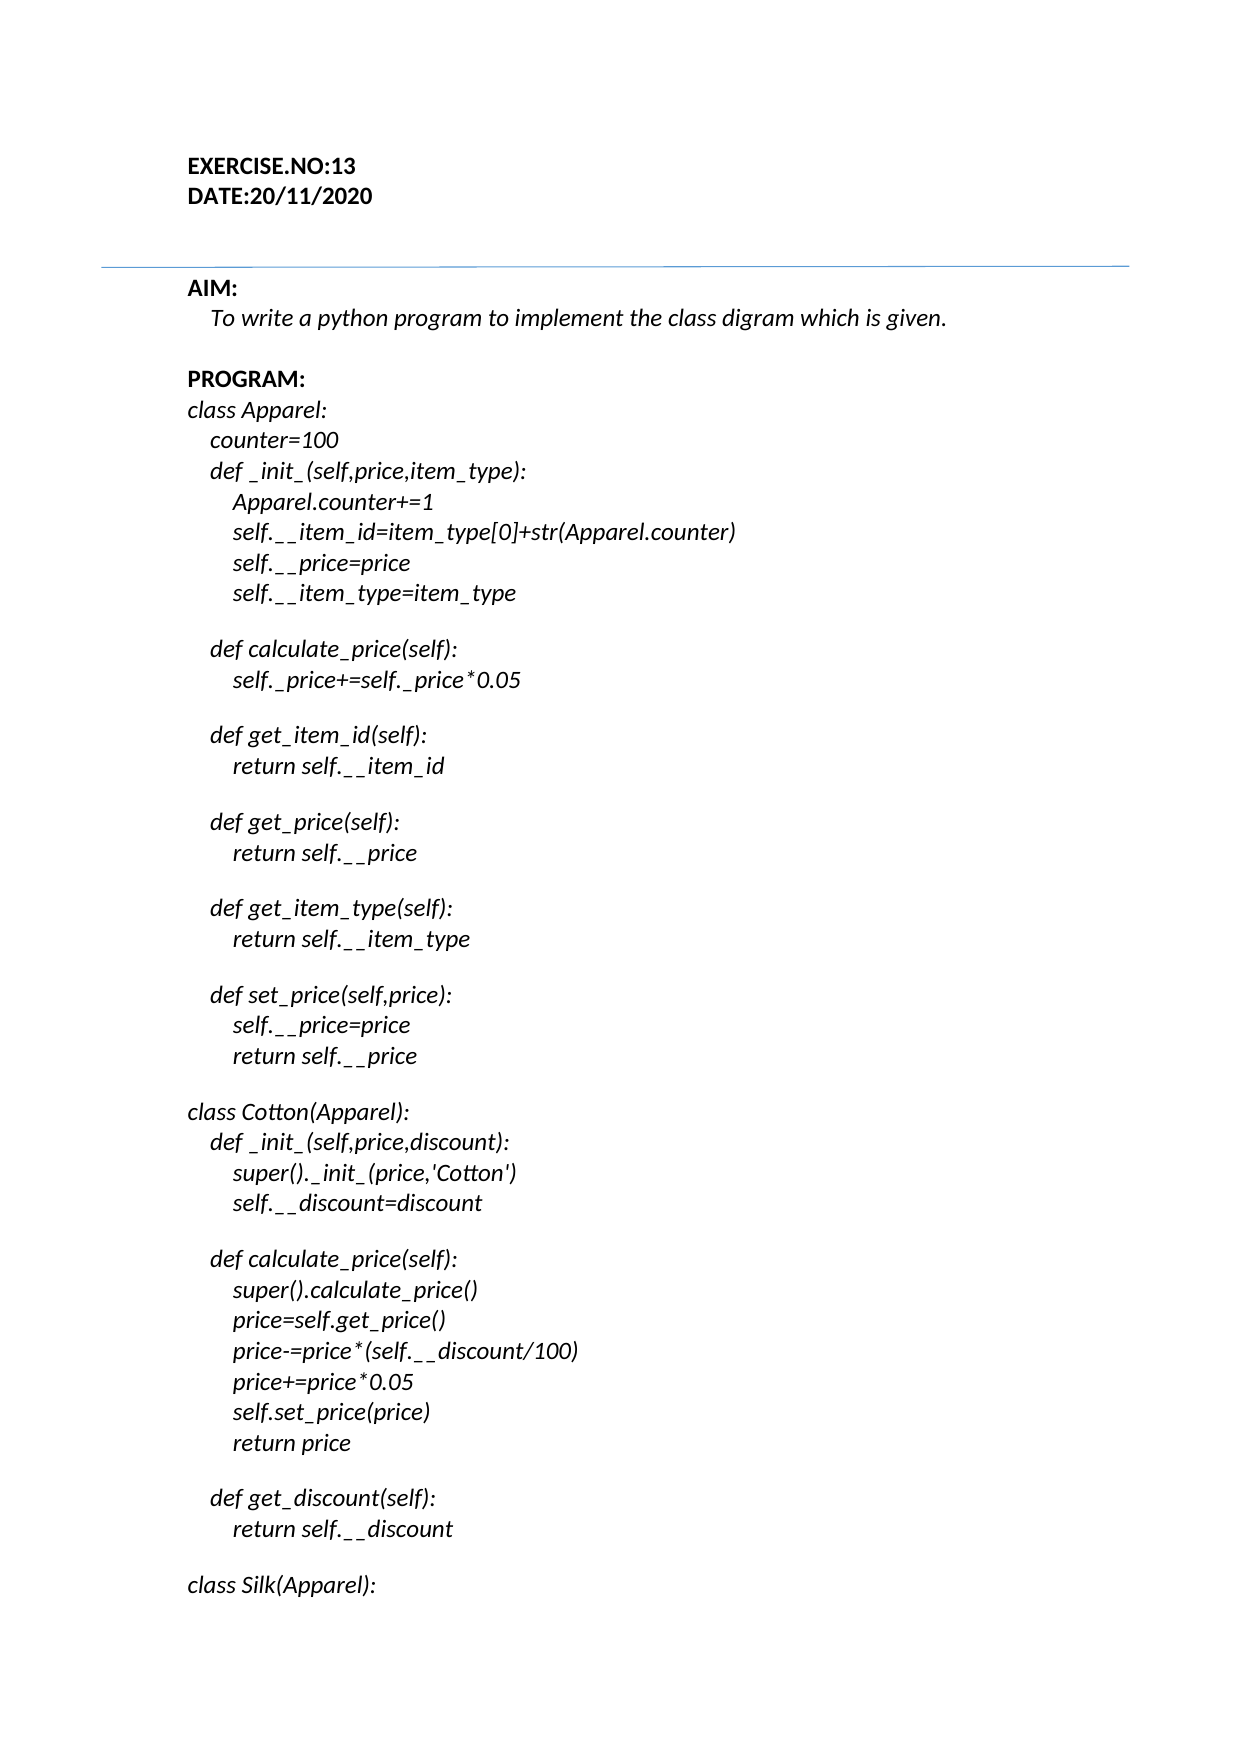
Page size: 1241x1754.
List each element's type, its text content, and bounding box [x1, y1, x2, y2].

text self.__item_id=item_type[0]+str(Apparel.counter) [187, 516, 1053, 547]
text self.__item_type=item_type [187, 577, 1053, 608]
text return self.__discount [187, 1513, 1053, 1544]
text class Silk(Apparel): [187, 1569, 1053, 1599]
text counter=100 [187, 425, 1053, 455]
text def set_price(self,price): [187, 979, 1053, 1009]
text def get_price(self): [187, 806, 1053, 837]
text self.__discount=discount [187, 1188, 1053, 1218]
text EXERCISE.NO:13 [187, 150, 1053, 181]
text To write a python program to implement the class digram which is given. [187, 303, 1053, 333]
text class Apparel: [187, 394, 1053, 425]
text def calculate_price(self): [187, 1243, 1053, 1274]
text DATE:20/11/2020 [187, 181, 1053, 211]
text def _init_(self,price,discount): [187, 1127, 1053, 1157]
text PROGRAM: [187, 364, 1053, 394]
text def calculate_price(self): [187, 633, 1053, 664]
text price=self.get_price() [187, 1304, 1053, 1335]
text super()._init_(price,'Cotton') [187, 1157, 1053, 1188]
text def _init_(self,price,item_type): [187, 455, 1053, 486]
text return self.__item_id [187, 750, 1053, 781]
text return price [187, 1427, 1053, 1457]
text self.__price=price [187, 1009, 1053, 1040]
text self._price+=self._price*0.05 [187, 664, 1053, 694]
text AIM: [187, 272, 1053, 303]
text self.__price=price [187, 547, 1053, 577]
text Apparel.counter+=1 [187, 486, 1053, 516]
text return self.__item_type [187, 923, 1053, 954]
text def get_item_type(self): [187, 893, 1053, 923]
text price-=price*(self.__discount/100) [187, 1335, 1053, 1366]
text return self.__price [187, 1040, 1053, 1071]
text def get_discount(self): [187, 1483, 1053, 1513]
text price+=price*0.05 [187, 1366, 1053, 1396]
text return self.__price [187, 837, 1053, 867]
text def get_item_id(self): [187, 720, 1053, 750]
text self.set_price(price) [187, 1396, 1053, 1427]
text class Cotton(Apparel): [187, 1096, 1053, 1127]
text super().calculate_price() [187, 1274, 1053, 1304]
